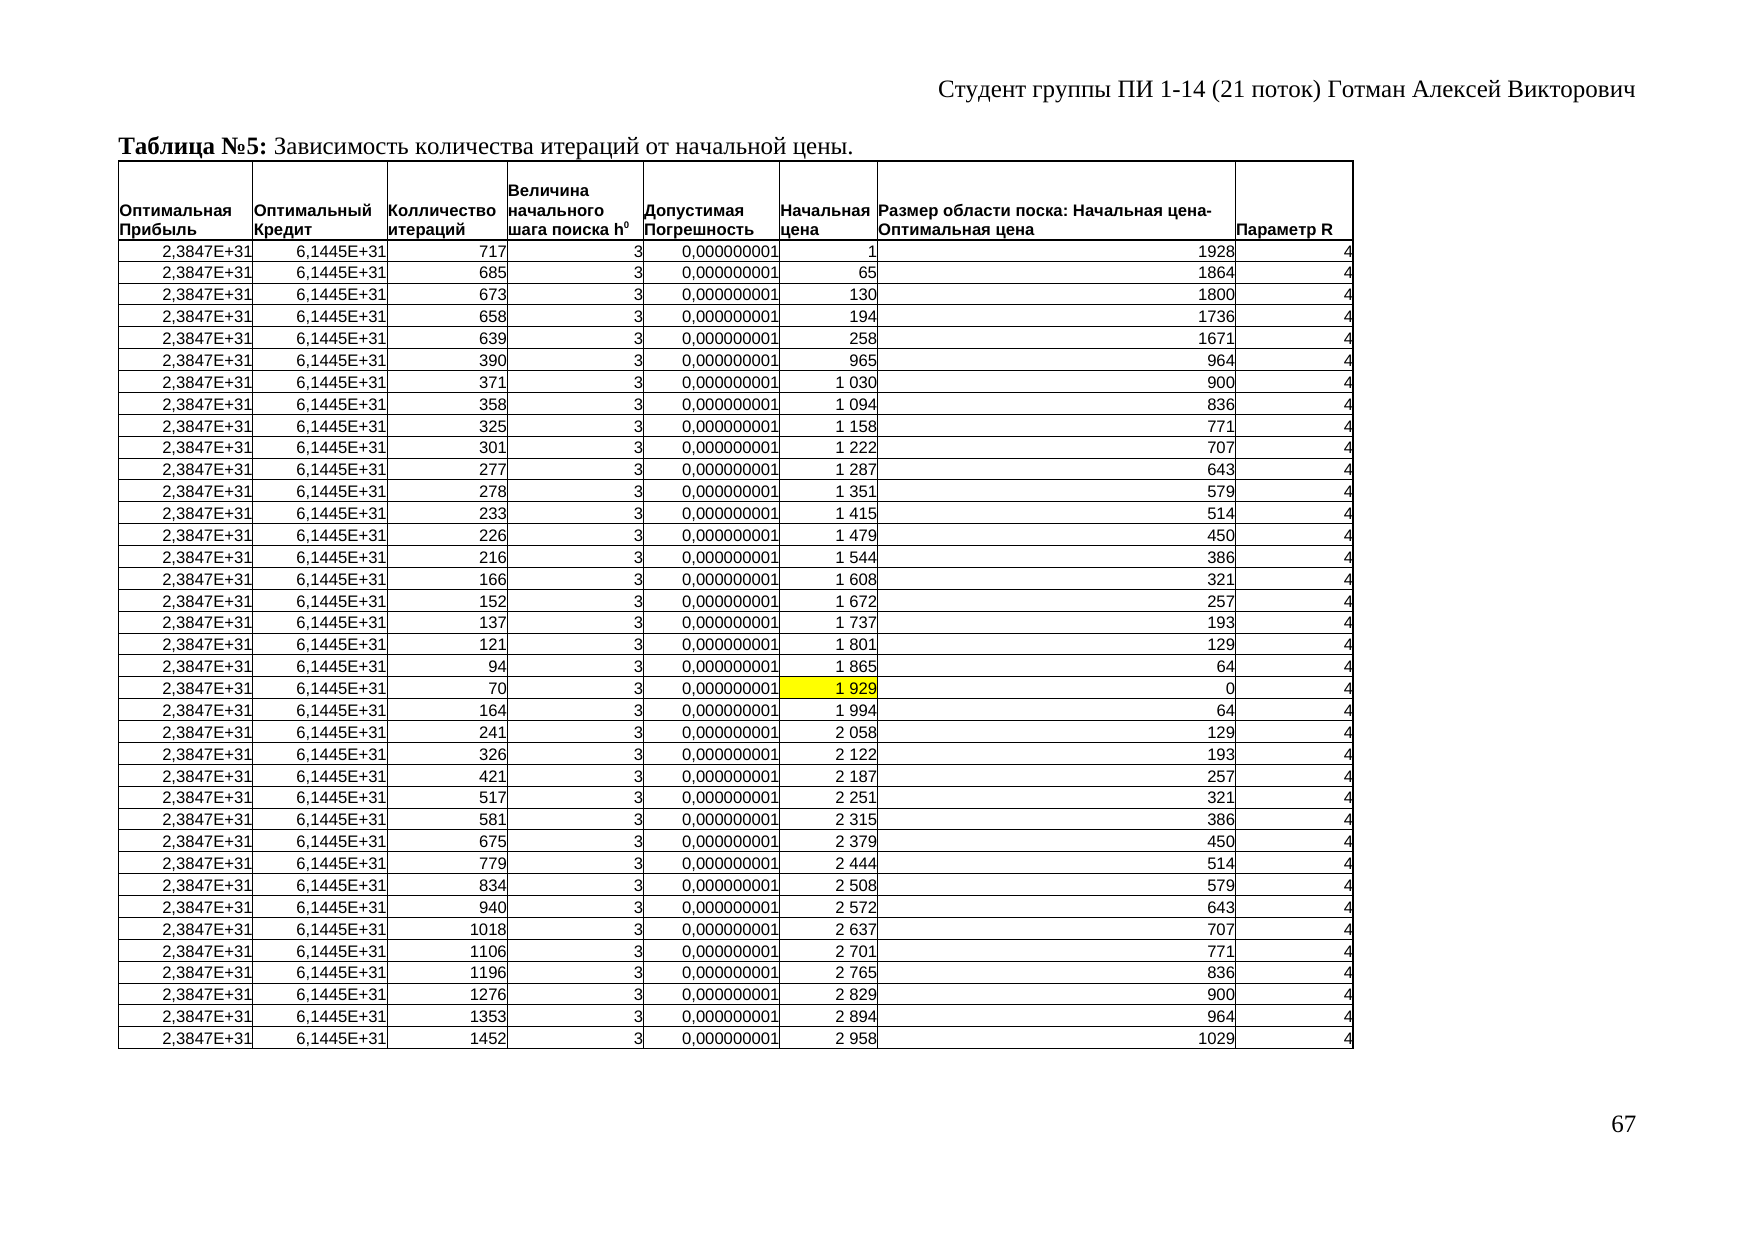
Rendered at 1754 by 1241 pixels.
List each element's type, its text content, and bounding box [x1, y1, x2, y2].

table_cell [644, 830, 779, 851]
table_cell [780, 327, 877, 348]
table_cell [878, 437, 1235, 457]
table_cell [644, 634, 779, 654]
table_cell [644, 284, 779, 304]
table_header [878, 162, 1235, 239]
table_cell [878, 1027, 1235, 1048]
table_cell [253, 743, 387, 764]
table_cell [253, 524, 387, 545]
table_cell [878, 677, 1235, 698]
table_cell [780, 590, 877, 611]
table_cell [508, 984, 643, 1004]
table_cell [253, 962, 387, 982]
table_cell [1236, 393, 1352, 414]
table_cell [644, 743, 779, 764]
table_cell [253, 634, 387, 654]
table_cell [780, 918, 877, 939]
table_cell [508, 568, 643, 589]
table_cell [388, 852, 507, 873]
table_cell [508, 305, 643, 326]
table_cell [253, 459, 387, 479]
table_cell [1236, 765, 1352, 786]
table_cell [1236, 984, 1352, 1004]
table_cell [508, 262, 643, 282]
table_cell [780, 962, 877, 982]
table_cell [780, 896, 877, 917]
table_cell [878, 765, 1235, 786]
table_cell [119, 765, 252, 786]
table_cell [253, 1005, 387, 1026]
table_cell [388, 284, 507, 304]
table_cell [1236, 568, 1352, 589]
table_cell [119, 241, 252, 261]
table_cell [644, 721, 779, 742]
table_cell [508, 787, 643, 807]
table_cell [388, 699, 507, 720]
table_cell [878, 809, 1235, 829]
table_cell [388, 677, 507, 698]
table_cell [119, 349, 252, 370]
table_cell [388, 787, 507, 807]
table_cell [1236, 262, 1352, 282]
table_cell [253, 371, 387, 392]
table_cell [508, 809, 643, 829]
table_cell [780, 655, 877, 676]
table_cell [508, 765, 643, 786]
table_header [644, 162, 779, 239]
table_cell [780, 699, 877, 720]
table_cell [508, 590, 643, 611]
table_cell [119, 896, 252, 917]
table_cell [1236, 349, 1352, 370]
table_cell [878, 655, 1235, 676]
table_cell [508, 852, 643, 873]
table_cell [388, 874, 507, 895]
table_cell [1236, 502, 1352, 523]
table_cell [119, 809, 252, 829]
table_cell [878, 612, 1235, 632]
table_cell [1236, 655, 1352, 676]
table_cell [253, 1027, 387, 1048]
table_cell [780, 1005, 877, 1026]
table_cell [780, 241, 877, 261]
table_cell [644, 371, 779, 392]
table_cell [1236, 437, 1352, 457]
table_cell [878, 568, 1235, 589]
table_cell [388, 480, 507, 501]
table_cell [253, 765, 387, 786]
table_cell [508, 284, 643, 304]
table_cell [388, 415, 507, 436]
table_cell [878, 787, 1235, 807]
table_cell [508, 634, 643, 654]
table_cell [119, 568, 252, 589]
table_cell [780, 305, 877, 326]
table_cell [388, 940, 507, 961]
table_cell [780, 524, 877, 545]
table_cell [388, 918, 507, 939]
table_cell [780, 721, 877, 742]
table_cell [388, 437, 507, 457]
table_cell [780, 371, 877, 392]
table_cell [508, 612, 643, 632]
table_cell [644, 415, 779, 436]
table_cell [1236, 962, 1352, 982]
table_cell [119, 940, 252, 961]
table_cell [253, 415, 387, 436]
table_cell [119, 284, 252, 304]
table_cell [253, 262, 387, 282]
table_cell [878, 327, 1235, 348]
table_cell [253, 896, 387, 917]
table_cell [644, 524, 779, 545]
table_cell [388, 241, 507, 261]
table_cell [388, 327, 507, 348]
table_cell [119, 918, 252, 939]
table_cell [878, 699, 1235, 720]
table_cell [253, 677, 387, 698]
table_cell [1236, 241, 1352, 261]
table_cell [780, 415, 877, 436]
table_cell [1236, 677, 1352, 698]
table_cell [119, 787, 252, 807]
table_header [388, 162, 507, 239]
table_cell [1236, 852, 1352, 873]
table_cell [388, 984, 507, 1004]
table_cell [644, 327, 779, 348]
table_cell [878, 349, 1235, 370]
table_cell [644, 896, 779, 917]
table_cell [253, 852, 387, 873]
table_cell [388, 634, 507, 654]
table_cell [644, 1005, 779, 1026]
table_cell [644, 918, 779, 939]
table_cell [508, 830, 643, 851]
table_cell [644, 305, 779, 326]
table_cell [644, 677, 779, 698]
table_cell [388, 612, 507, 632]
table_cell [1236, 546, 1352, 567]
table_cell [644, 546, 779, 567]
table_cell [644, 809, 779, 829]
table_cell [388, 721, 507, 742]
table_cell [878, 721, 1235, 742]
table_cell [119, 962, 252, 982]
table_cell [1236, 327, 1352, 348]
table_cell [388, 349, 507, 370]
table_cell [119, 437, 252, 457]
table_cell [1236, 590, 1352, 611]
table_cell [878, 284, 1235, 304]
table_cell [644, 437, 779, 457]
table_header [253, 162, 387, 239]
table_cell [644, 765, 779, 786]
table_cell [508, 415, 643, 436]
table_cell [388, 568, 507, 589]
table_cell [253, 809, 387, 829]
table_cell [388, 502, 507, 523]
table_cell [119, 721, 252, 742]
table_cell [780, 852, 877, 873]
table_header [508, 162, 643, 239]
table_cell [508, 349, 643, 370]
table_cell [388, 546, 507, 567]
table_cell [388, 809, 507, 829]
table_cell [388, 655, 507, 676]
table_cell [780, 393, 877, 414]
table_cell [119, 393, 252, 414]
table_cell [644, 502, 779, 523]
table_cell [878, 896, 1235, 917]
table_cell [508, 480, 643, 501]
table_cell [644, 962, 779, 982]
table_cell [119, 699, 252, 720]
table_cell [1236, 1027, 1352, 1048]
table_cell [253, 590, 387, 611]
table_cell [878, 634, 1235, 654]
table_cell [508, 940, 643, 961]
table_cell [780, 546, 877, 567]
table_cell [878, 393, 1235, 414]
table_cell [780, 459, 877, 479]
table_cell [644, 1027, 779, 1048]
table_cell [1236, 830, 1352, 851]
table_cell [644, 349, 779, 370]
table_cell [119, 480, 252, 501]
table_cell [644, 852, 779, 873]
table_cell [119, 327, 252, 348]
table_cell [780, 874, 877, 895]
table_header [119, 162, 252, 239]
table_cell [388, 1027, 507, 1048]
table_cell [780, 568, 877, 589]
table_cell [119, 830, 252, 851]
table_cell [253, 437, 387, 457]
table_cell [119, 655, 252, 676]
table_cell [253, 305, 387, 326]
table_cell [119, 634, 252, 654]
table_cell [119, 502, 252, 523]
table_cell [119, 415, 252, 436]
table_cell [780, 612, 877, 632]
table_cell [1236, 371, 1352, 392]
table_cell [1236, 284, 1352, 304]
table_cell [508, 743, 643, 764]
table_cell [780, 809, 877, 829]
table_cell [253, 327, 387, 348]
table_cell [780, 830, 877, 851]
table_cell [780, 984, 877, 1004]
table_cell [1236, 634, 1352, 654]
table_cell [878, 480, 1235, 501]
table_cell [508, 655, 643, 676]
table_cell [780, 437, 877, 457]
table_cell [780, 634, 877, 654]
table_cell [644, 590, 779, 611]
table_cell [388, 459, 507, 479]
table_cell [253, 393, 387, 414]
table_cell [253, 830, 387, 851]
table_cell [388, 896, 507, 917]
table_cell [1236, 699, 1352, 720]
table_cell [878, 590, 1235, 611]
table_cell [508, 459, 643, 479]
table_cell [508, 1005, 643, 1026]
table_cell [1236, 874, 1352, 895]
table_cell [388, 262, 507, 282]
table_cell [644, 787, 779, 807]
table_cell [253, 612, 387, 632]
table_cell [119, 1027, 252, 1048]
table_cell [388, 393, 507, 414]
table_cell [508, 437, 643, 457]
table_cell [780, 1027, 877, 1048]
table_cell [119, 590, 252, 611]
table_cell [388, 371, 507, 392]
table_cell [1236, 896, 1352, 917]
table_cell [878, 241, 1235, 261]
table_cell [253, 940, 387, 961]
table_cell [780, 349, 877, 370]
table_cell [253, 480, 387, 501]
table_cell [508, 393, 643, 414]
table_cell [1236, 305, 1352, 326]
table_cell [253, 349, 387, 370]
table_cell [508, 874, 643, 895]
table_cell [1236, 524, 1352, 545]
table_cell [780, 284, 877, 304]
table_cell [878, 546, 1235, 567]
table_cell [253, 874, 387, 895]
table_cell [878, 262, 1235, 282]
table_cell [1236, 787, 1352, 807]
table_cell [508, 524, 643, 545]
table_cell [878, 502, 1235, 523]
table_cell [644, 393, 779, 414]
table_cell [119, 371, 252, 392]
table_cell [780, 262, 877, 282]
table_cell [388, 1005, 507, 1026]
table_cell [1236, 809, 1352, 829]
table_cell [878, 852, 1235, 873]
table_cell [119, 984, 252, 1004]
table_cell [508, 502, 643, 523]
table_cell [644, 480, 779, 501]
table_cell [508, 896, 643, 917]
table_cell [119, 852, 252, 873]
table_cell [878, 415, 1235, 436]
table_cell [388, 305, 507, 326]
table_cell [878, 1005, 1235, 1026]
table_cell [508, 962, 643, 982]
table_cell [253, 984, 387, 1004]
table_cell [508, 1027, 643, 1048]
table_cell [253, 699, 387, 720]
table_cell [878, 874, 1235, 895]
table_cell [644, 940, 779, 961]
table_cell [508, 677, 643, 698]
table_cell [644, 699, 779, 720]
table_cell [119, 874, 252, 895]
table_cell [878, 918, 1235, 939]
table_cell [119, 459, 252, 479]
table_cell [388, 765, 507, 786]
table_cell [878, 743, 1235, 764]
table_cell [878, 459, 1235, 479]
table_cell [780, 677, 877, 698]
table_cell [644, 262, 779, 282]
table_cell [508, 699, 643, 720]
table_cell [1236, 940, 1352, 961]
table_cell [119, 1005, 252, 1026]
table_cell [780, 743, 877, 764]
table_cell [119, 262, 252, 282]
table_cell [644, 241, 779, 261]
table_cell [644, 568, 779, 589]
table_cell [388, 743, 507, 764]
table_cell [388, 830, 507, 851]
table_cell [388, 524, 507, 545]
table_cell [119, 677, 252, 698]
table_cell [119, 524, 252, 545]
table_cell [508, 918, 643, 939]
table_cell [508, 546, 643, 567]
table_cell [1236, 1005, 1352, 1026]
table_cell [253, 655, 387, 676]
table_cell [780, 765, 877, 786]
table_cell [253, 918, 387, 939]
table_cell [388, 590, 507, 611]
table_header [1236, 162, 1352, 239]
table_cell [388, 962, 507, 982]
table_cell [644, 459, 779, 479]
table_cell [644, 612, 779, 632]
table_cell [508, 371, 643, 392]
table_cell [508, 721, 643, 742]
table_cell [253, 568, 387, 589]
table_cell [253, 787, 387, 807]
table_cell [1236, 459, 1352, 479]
text Таблица №5: Зависимость количества итераций от начальной цены. [118, 131, 1636, 160]
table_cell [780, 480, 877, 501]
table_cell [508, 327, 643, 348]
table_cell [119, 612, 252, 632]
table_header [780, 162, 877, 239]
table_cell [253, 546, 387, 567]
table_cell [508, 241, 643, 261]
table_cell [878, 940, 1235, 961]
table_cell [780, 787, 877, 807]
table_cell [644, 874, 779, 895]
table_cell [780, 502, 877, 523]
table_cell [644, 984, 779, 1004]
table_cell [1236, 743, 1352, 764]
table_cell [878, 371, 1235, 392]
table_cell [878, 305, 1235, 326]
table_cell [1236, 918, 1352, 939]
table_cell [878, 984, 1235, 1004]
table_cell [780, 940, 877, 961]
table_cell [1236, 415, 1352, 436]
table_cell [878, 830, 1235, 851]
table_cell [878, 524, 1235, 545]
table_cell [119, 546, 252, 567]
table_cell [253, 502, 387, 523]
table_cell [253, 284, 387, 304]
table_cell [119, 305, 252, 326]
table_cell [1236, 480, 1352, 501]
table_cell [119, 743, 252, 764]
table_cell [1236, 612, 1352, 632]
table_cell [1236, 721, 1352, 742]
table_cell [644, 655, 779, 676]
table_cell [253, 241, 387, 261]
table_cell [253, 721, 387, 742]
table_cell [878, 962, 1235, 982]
